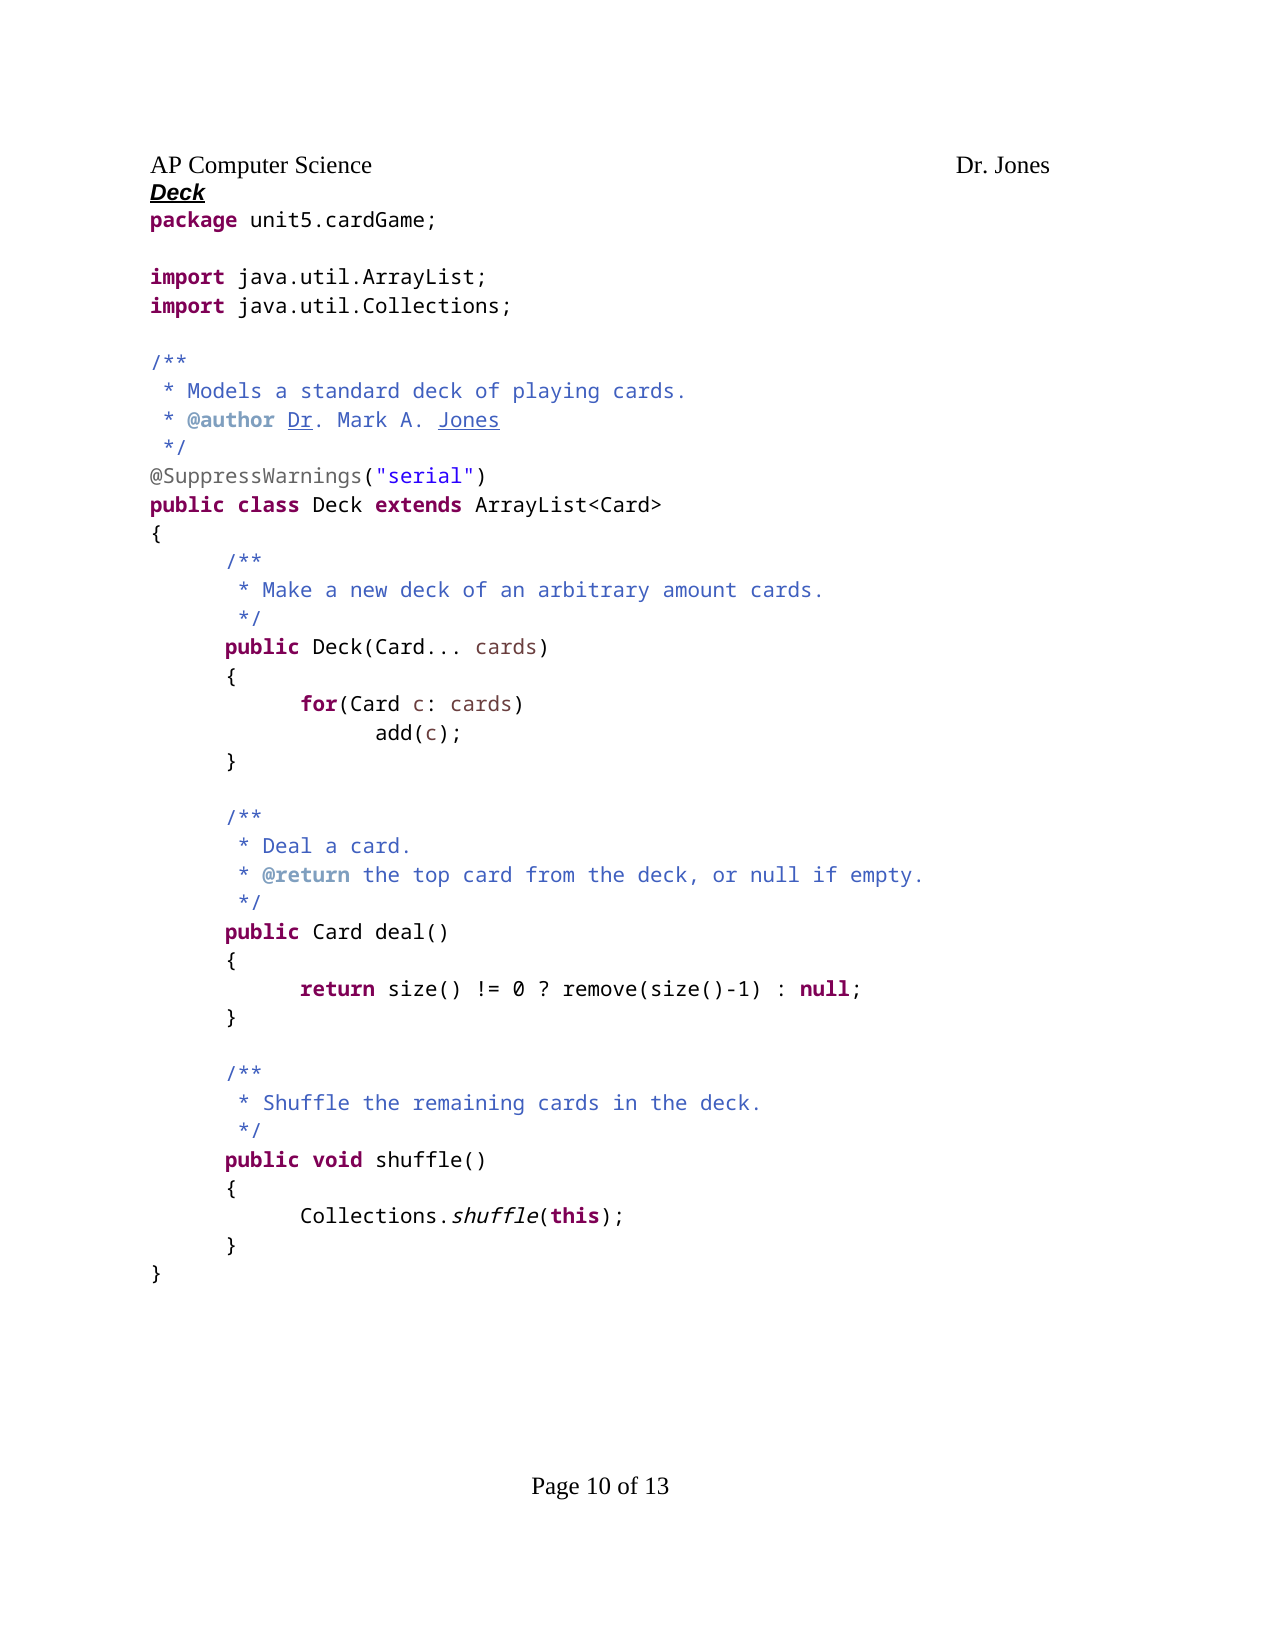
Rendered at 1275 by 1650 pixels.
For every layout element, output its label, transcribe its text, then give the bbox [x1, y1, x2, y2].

text { [150, 661, 1125, 689]
text Collections.shuffle(this); [150, 1202, 1125, 1230]
text } [150, 1002, 1125, 1031]
text Deck [150, 179, 1125, 205]
text /** [150, 1059, 1125, 1088]
text import java.util.Collections; [150, 291, 1125, 319]
text public Card deal() [150, 917, 1125, 945]
text { [150, 1173, 1125, 1202]
text public void shuffle() [150, 1145, 1125, 1173]
text /** [150, 348, 1125, 376]
text { [150, 945, 1125, 974]
text * @return the top card from the deck, or null if empty. [150, 860, 1125, 888]
text public Deck(Card... cards) [150, 632, 1125, 661]
text * @author Dr. Mark A. Jones [150, 405, 1125, 433]
text * Deal a card. [150, 832, 1125, 860]
text add(c); [150, 718, 1125, 746]
text * Make a new deck of an arbitrary amount cards. [150, 575, 1125, 604]
text { [150, 518, 1125, 547]
text */ [150, 604, 1125, 632]
text } [150, 1258, 1125, 1287]
text import java.util.ArrayList; [150, 262, 1125, 291]
text return size() != 0 ? remove(size()-1) : null; [150, 974, 1125, 1002]
text */ [150, 1116, 1125, 1145]
text * Shuffle the remaining cards in the deck. [150, 1088, 1125, 1116]
text public class Deck extends ArrayList<Card> [150, 490, 1125, 518]
text */ [150, 433, 1125, 462]
text /** [150, 547, 1125, 575]
text } [150, 1230, 1125, 1258]
text * Models a standard deck of playing cards. [150, 376, 1125, 405]
text for(Card c: cards) [150, 689, 1125, 718]
text } [150, 746, 1125, 774]
text /** [150, 803, 1125, 832]
text package unit5.cardGame; [150, 205, 1125, 233]
text */ [150, 888, 1125, 917]
text @SuppressWarnings("serial") [150, 462, 1125, 490]
